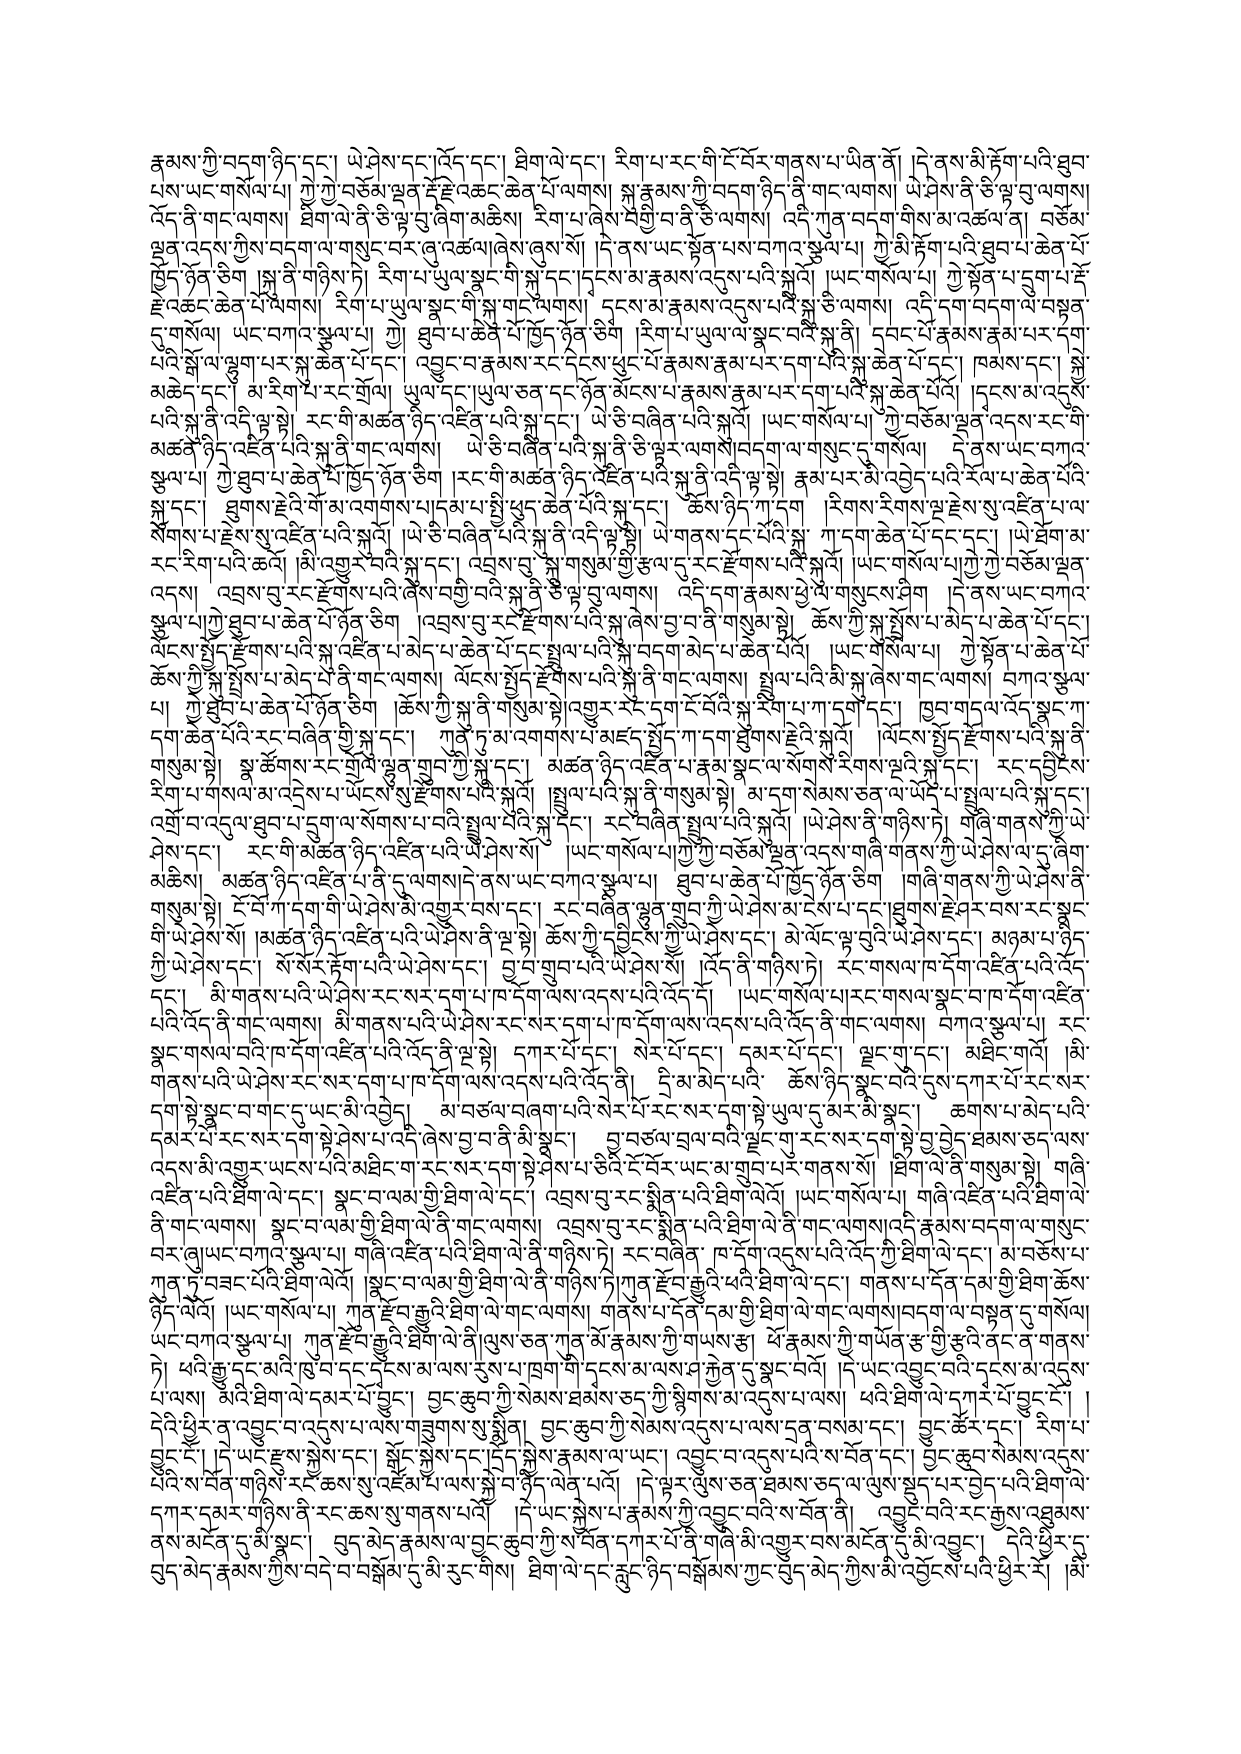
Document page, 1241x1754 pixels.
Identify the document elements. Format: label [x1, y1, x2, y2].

text [150, 150, 1090, 1585]
